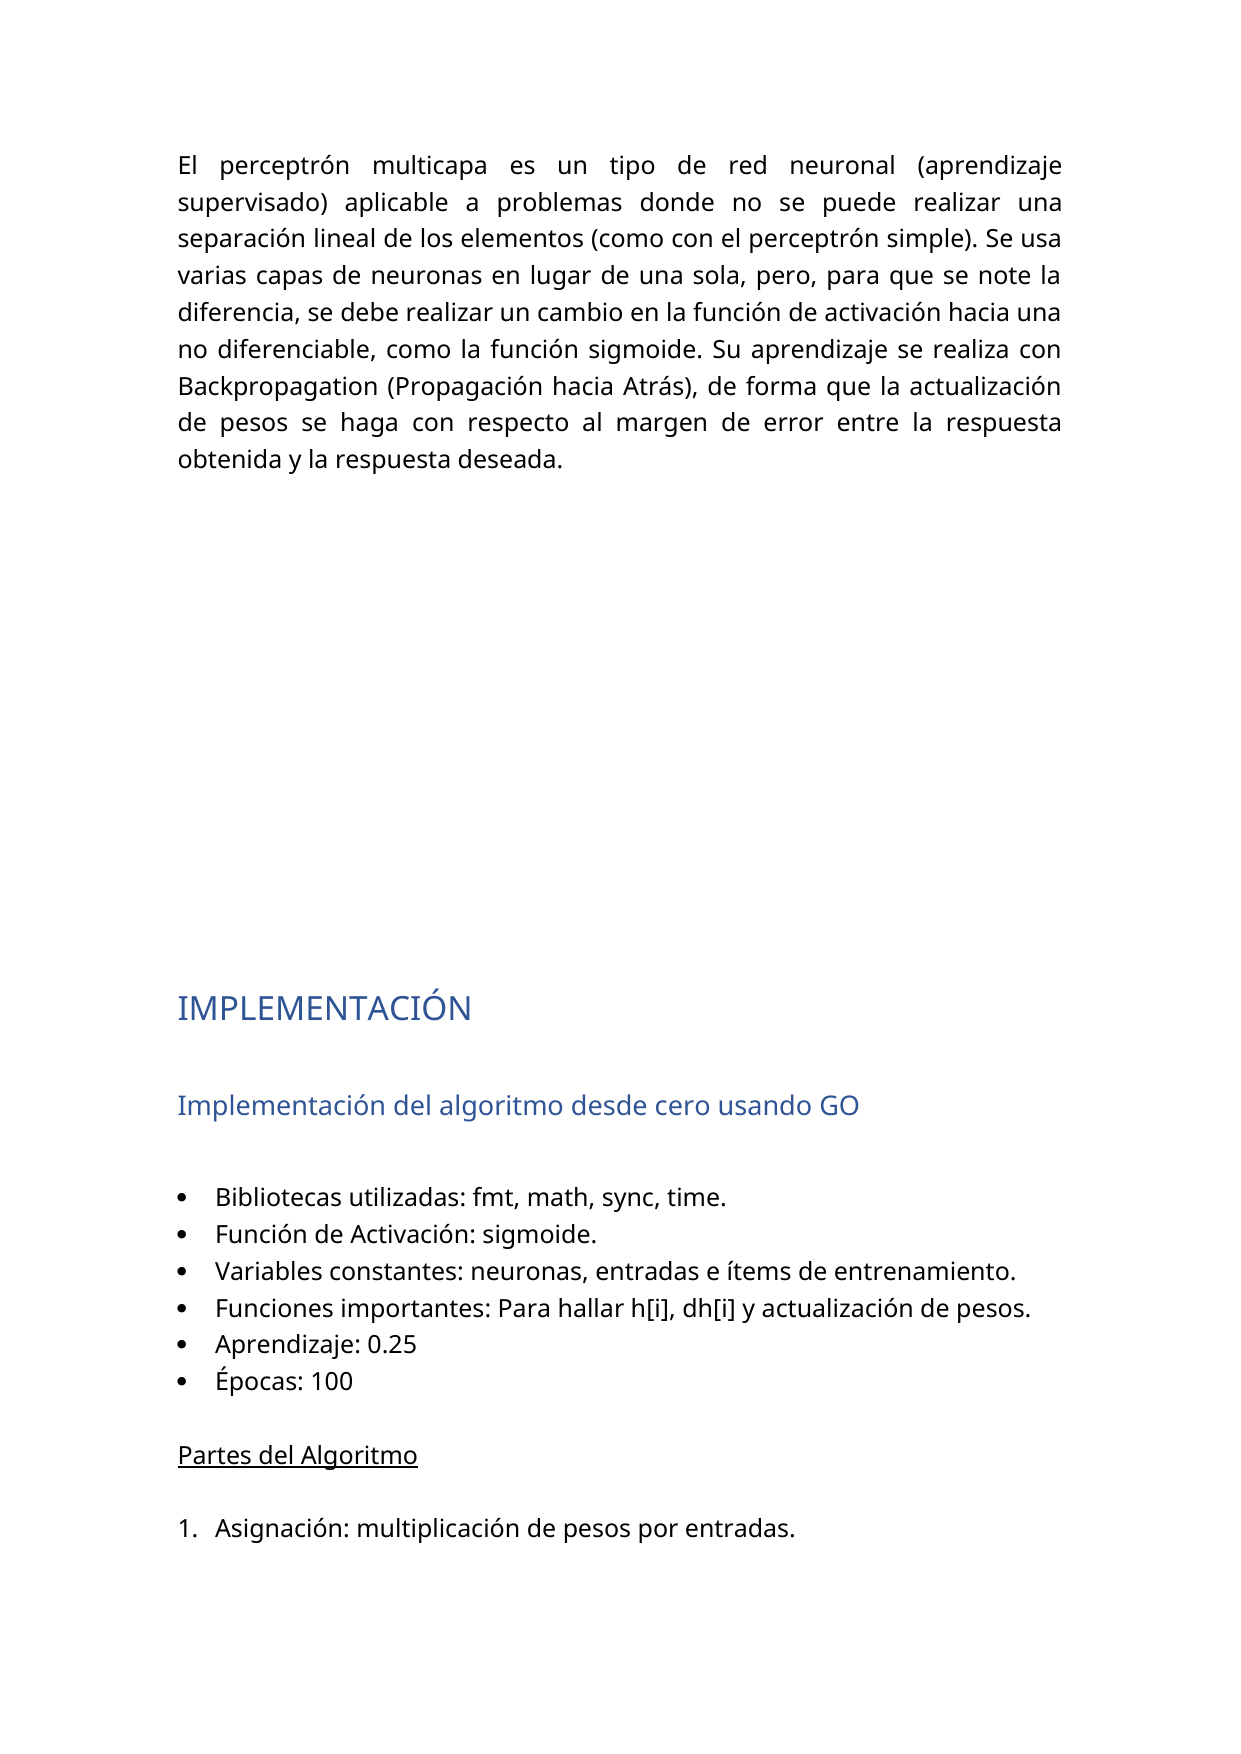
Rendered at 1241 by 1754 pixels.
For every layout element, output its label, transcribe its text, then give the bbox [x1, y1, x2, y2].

text El perceptrón multicapa es un tipo de red neuronal (aprendizaje supervisado) aplicable a problemas donde no se puede realizar una separación lineal de los elementos (como con el perceptrón simple). Se usa varias capas de neuronas en lugar de una sola, pero, para que se note la diferencia, se debe realizar un cambio en la función de activación hacia una no diferenciable, como la función sigmoide. Su aprendizaje se realiza con Backpropagation (Propagación hacia Atrás), de forma que la actualización de pesos se haga con respecto al margen de error entre la respuesta obtenida y la respuesta deseada. [177, 148, 1063, 476]
subtitle IMPLEMENTACIÓN [177, 984, 1063, 1030]
list Asignación: multiplicación de pesos por entradas. [177, 1511, 1063, 1545]
list Aprendizaje: 0.25 [177, 1327, 1063, 1361]
subtitle Implementación del algoritmo desde cero usando GO [177, 1087, 1063, 1124]
list Épocas: 100 [177, 1364, 1063, 1398]
list Funciones importantes: Para hallar h[i], dh[i] y actualización de pesos. [177, 1290, 1063, 1324]
text Partes del Algoritmo [177, 1437, 1063, 1472]
list Función de Activación: sigmoide. [177, 1217, 1063, 1251]
list Variables constantes: neuronas, entradas e ítems de entrenamiento. [177, 1254, 1063, 1288]
list Bibliotecas utilizadas: fmt, math, sync, time. [177, 1180, 1063, 1214]
